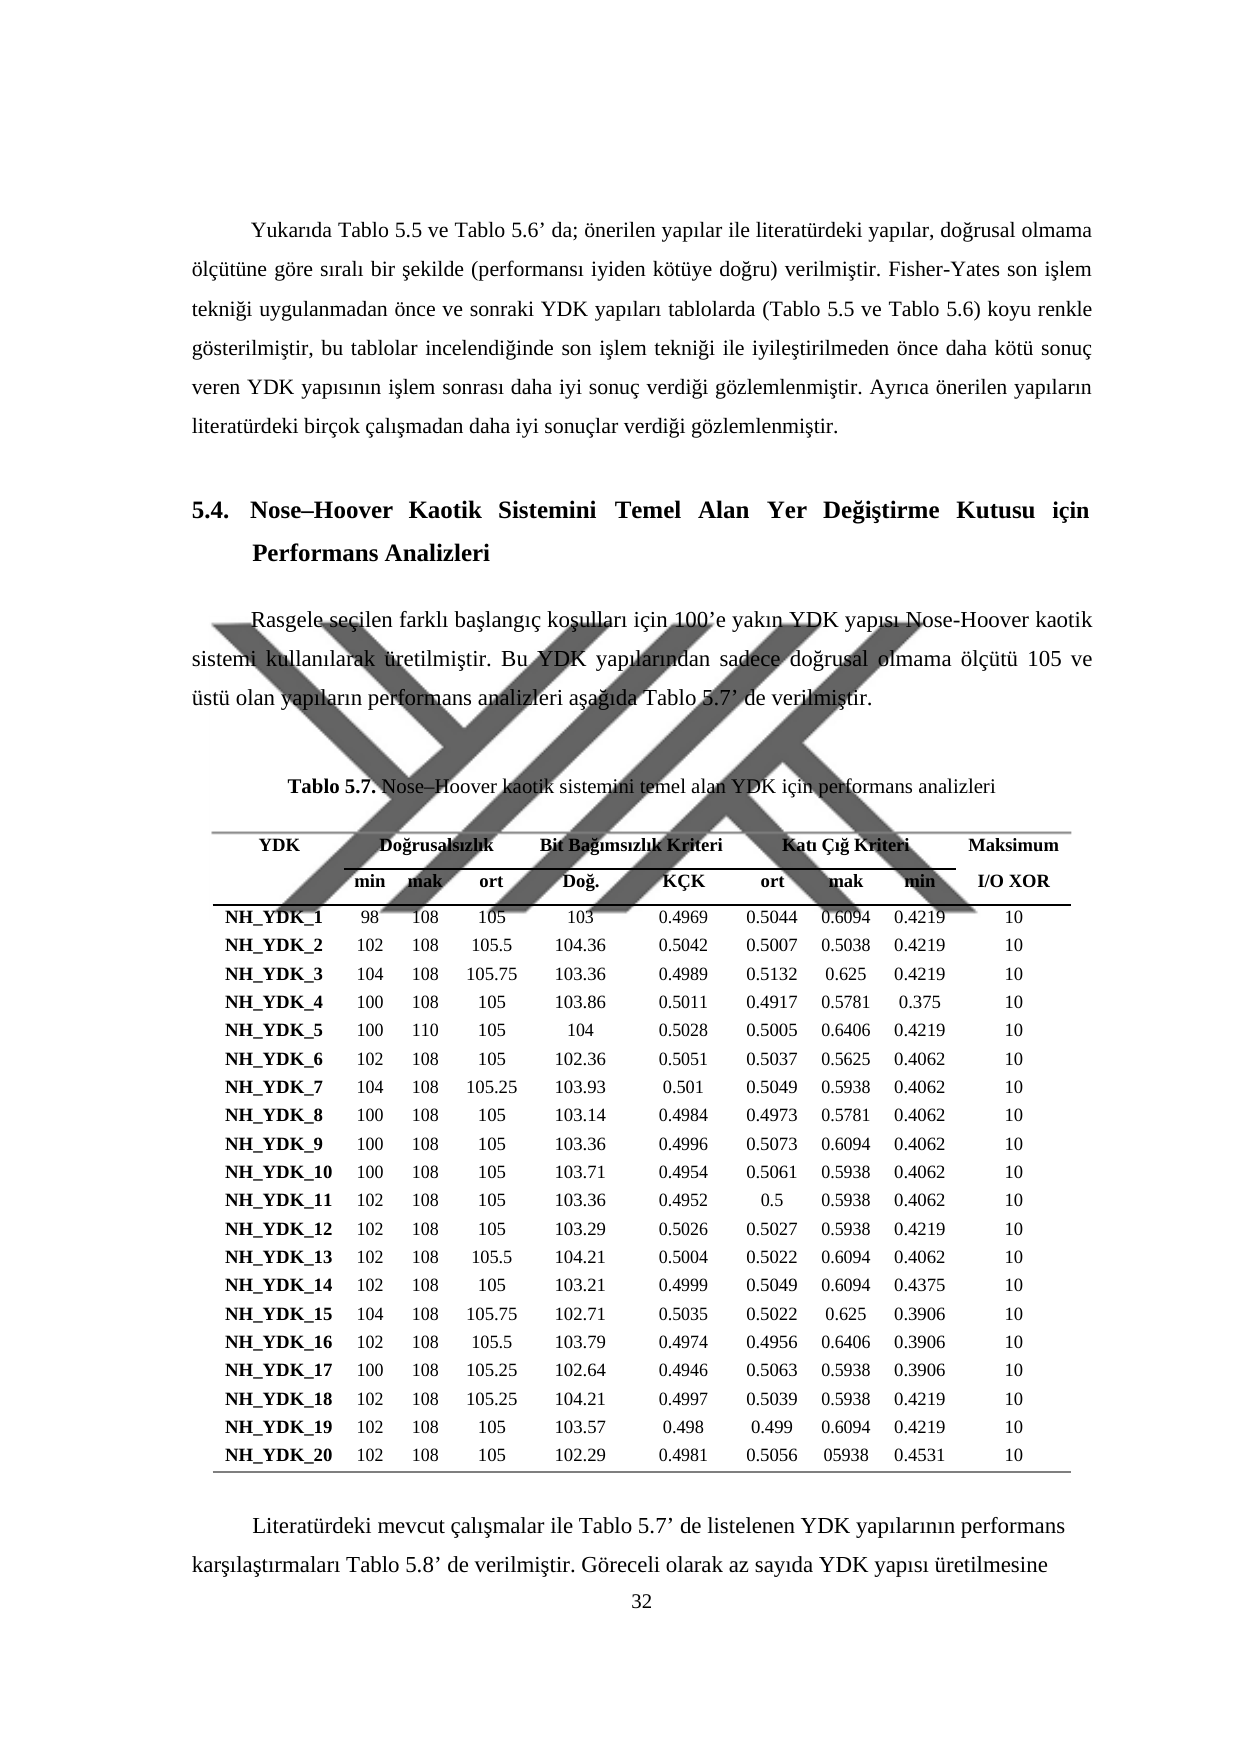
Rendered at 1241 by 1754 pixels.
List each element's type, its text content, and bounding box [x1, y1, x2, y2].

text 32 [150, 1589, 1133, 1613]
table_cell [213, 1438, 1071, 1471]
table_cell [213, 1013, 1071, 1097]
text 5.4. Nose–Hoover Kaotik Sistemini Temel Alan Yer Değiştirme Kutusu için [192, 495, 1094, 523]
text Literatürdeki mevcut çalışmalar ile Tablo 5.7’ de listelenen YDK yapılarının performans [252, 1512, 1094, 1538]
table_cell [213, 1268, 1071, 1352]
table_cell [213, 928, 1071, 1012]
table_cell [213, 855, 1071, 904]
text Rasgele seçilen farklı başlangıç koşulları için 100’e yakın YDK yapısı Nose-Hoover kaotik sistemi kullanılarak üretilmiştir. Bu YDK yapılarından sadece doğrusal olmama ölçütü 105 ve üstü olan yapıların performans analizleri aşağıda Tablo 5.7’ de verilmiştir. [192, 606, 1094, 710]
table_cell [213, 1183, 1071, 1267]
picture [208, 710, 1072, 920]
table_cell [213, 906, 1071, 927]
text Performans Analizleri [252, 538, 1094, 566]
text Tablo 5.7. Nose–Hoover kaotik sistemini temel alan YDK için performans analizleri [287, 773, 1094, 798]
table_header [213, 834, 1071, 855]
text Yukarıda Tablo 5.5 ve Tablo 5.6’ da; önerilen yapılar ile literatürdeki yapılar, doğrusal olmama ölçütüne göre sıralı bir şekilde (performansı iyiden kötüye doğru) verilmiştir. Fisher-Yates son işlem tekniği uygulanmadan önce ve sonraki YDK yapıları tablolarda (Tablo 5.5 ve Tablo 5.6) koyu renkle gösterilmiştir, bu tablolar incelendiğinde son işlem tekniği ile iyileştirilmeden önce daha kötü sonuç veren YDK yapısının işlem sonrası daha iyi sonuç verdiği gözlemlenmiştir. Ayrıca önerilen yapıların literatürdeki birçok çalışmadan daha iyi sonuçlar verdiği gözlemlenmiştir. [192, 217, 1094, 439]
text karşılaştırmaları Tablo 5.8’ de verilmiştir. Göreceli olarak az sayıda YDK yapısı üretilmesine [192, 1551, 1094, 1577]
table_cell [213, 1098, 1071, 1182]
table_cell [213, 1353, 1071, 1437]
